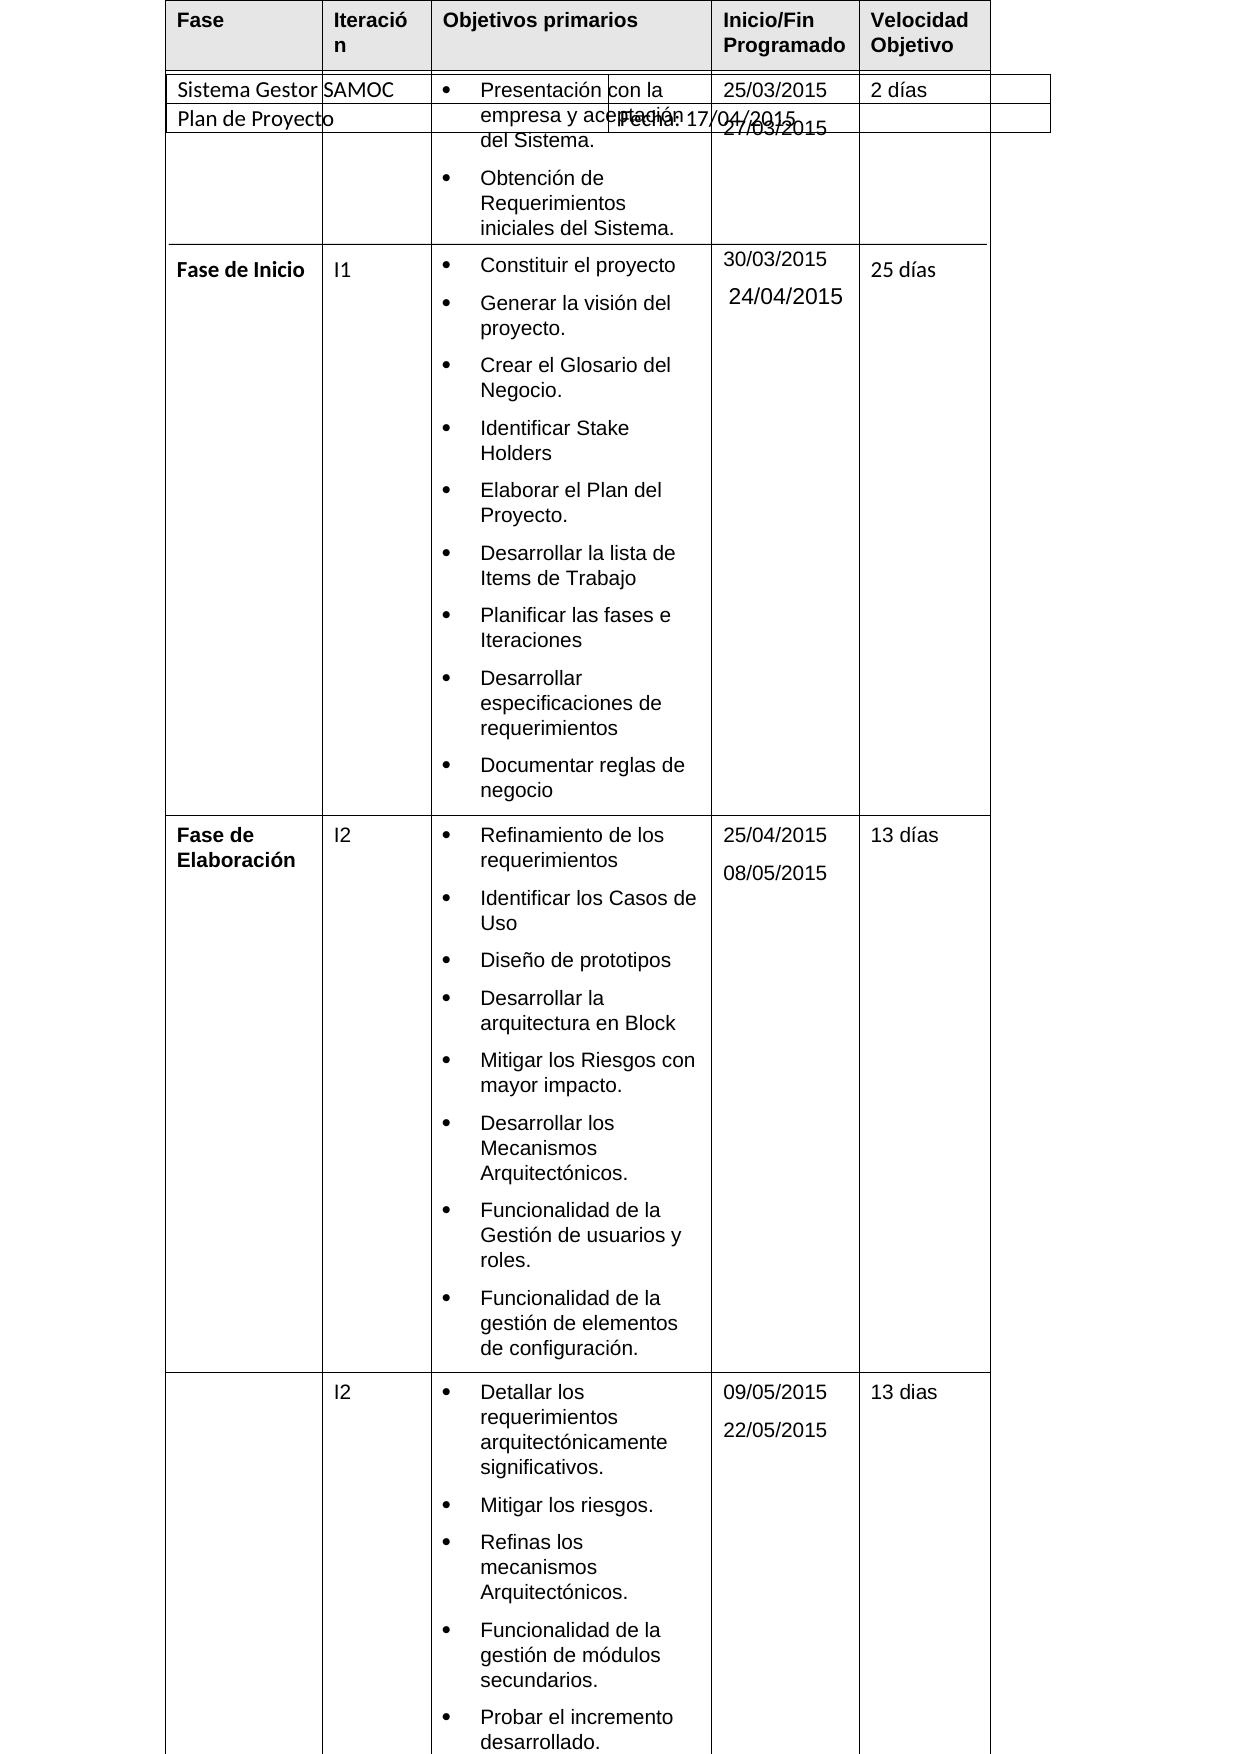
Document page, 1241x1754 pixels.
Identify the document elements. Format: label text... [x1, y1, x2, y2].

table_cell Detallar los requerimientos arquitectónicamente significativos. Mitigar los riesgos. Refinas los mecanismos Arquitectónicos. Funcionalidad de la gestión de módulos secundarios. Probar el incremento desarrollado. [432, 1373, 711, 1754]
table_header Objetivos primarios [432, 1, 711, 70]
table_cell I2 [323, 816, 431, 1372]
table_cell 09/05/2015 22/05/2015 [712, 1373, 859, 1754]
table_cell Refinamiento de los requerimientos Identificar los Casos de Uso Diseño de prototipos Desarrollar la arquitectura en Block Mitigar los Riesgos con mayor impacto. Desarrollar los Mecanismos Arquitectónicos. Funcionalidad de la Gestión de usuarios y roles. Funcionalidad de la gestión de elementos de configuración. [432, 816, 711, 1372]
table_cell I2 [323, 1373, 431, 1754]
table_cell 13 días [860, 816, 990, 1372]
table_cell 25/03/2015 27/03/2015 30/03/2015 24/04/2015 [712, 71, 859, 243]
table_cell I1 [323, 245, 431, 814]
table_cell Presentación con la empresa y aceptación del Sistema. Obtención de Requerimientos iniciales del Sistema. Constituir el proyecto Generar la visión del proyecto. Crear el Glosario del Negocio. Identificar Stake Holders Elaborar el Plan del Proyecto. Desarrollar la lista de Items de Trabajo Planificar las fases e Iteraciones Desarrollar especificaciones de requerimientos Documentar reglas de negocio [432, 245, 711, 814]
table_cell 25/04/2015 08/05/2015 [712, 816, 859, 1372]
table_header Inicio/Fin Programado [712, 1, 859, 70]
table_cell 2 días 25 días [860, 71, 990, 814]
table_cell Fase de Inicio [166, 71, 322, 814]
table_header Fase [166, 1, 322, 70]
table_header Velocidad Objetivo [860, 1, 990, 70]
table_header Iteración [323, 1, 431, 70]
table_cell 13 dias [860, 1373, 990, 1754]
table_cell I1 [323, 71, 431, 243]
table_cell 25/03/2015 27/03/2015 30/03/2015 24/04/2015 [712, 245, 859, 814]
table_cell [166, 1373, 322, 1754]
table_cell Fase de Elaboración [166, 816, 322, 1372]
table_cell Presentación con la empresa y aceptación del Sistema. Obtención de Requerimientos iniciales del Sistema. Constituir el proyecto Generar la visión del proyecto. Crear el Glosario del Negocio. Identificar Stake Holders Elaborar el Plan del Proyecto. Desarrollar la lista de Items de Trabajo Planificar las fases e Iteraciones Desarrollar especificaciones de requerimientos Documentar reglas de negocio [432, 71, 711, 243]
